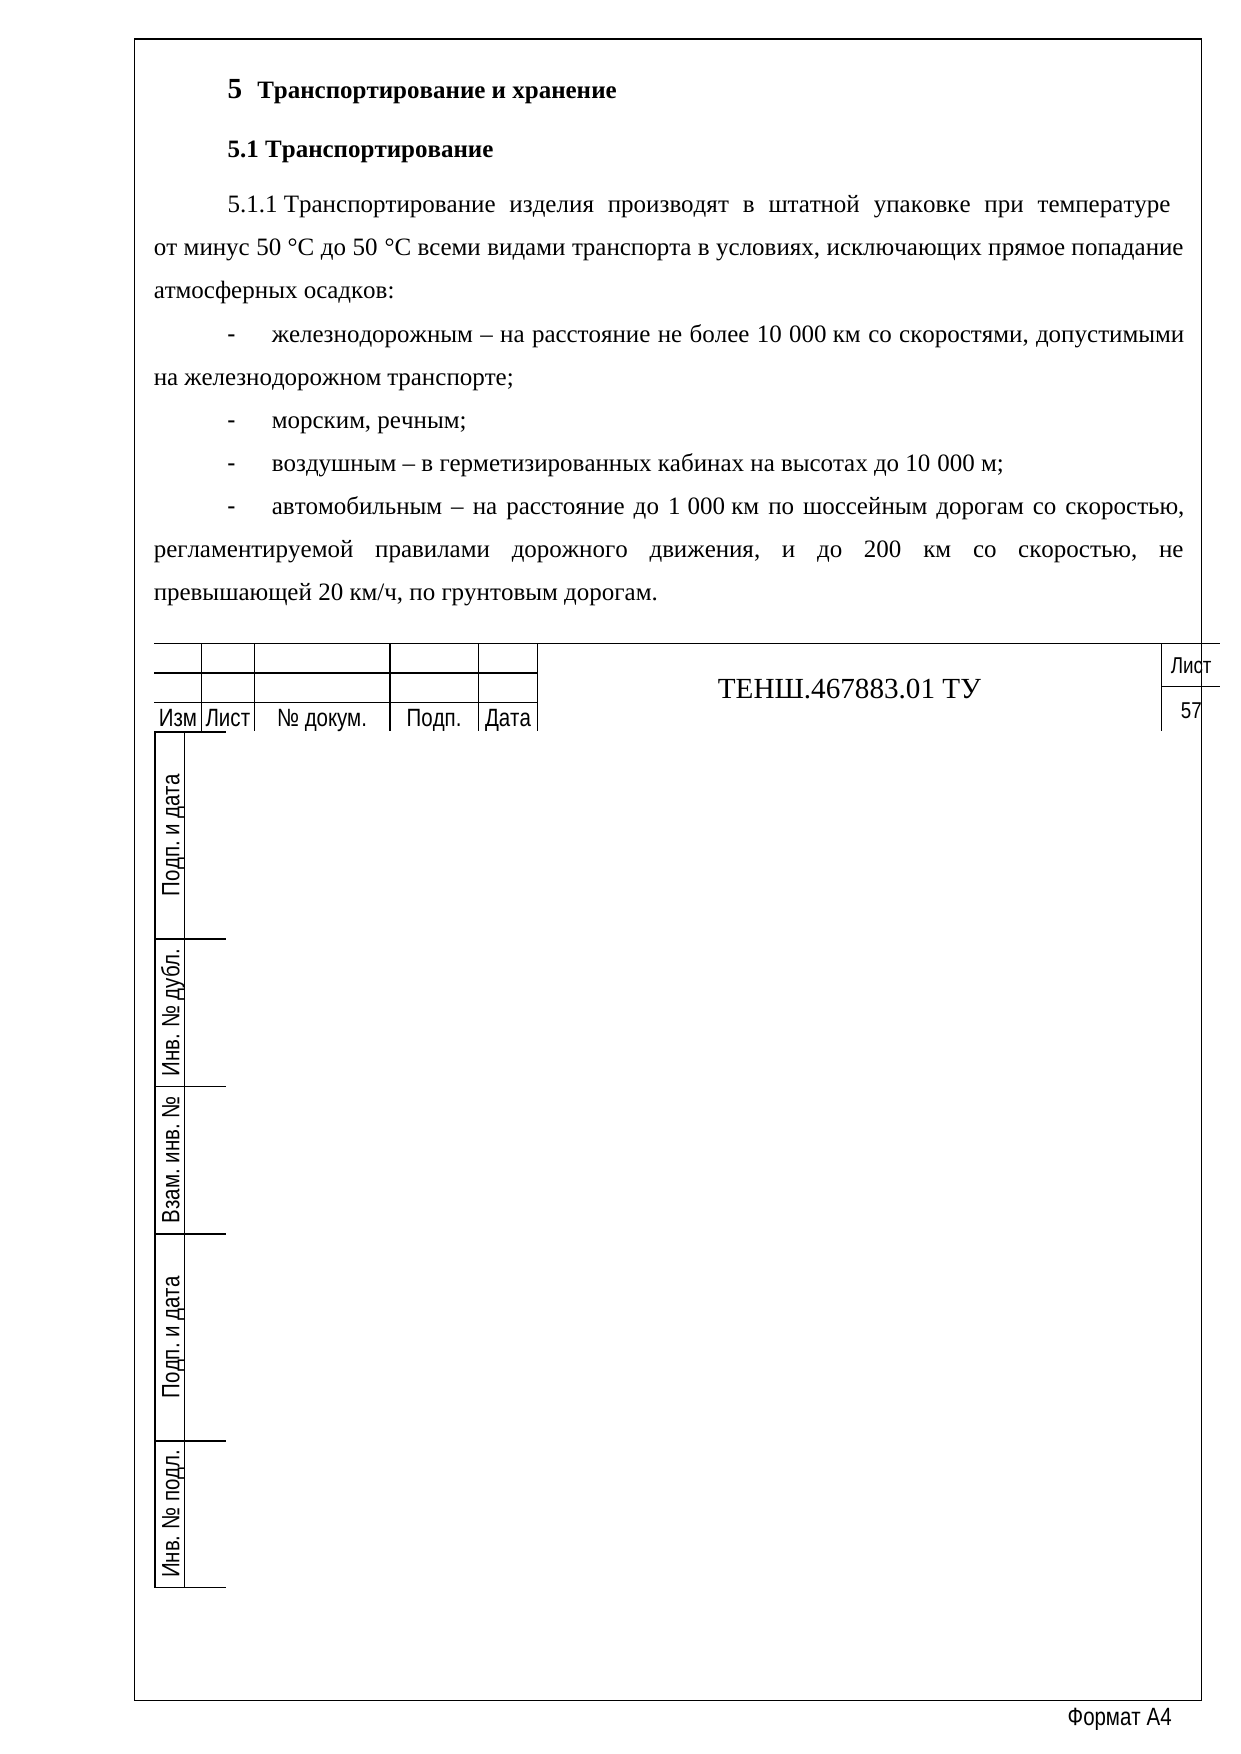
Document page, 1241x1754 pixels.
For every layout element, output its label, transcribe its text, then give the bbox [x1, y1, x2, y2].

subtitle Транспортирование [153, 134, 1185, 162]
list железнодорожным – на расстояние не более 10 000 км со скоростями, допустимыми на железнодорожном транспорте; [153, 319, 1185, 391]
list морским, речным; [153, 405, 1185, 434]
subtitle Транспортирование изделия производят в штатной упаковке при температуре от минус 50 °С до 50 °С всеми видами транспорта в условиях, исключающих прямое попадание атмосферных осадков: [153, 189, 1185, 304]
list автомобильным – на расстояние до 1 000 км по шоссейным дорогам со скоростью, регламентируемой правилами дорожного движения, и до 200 км со скоростью, не превышающей 20 км/ч, по грунтовым дорогам. [153, 491, 1185, 606]
list воздушным – в герметизированных кабинах на высотах до 10 000 м; [153, 448, 1185, 477]
subtitle Транспортирование и хранение [153, 71, 1185, 104]
